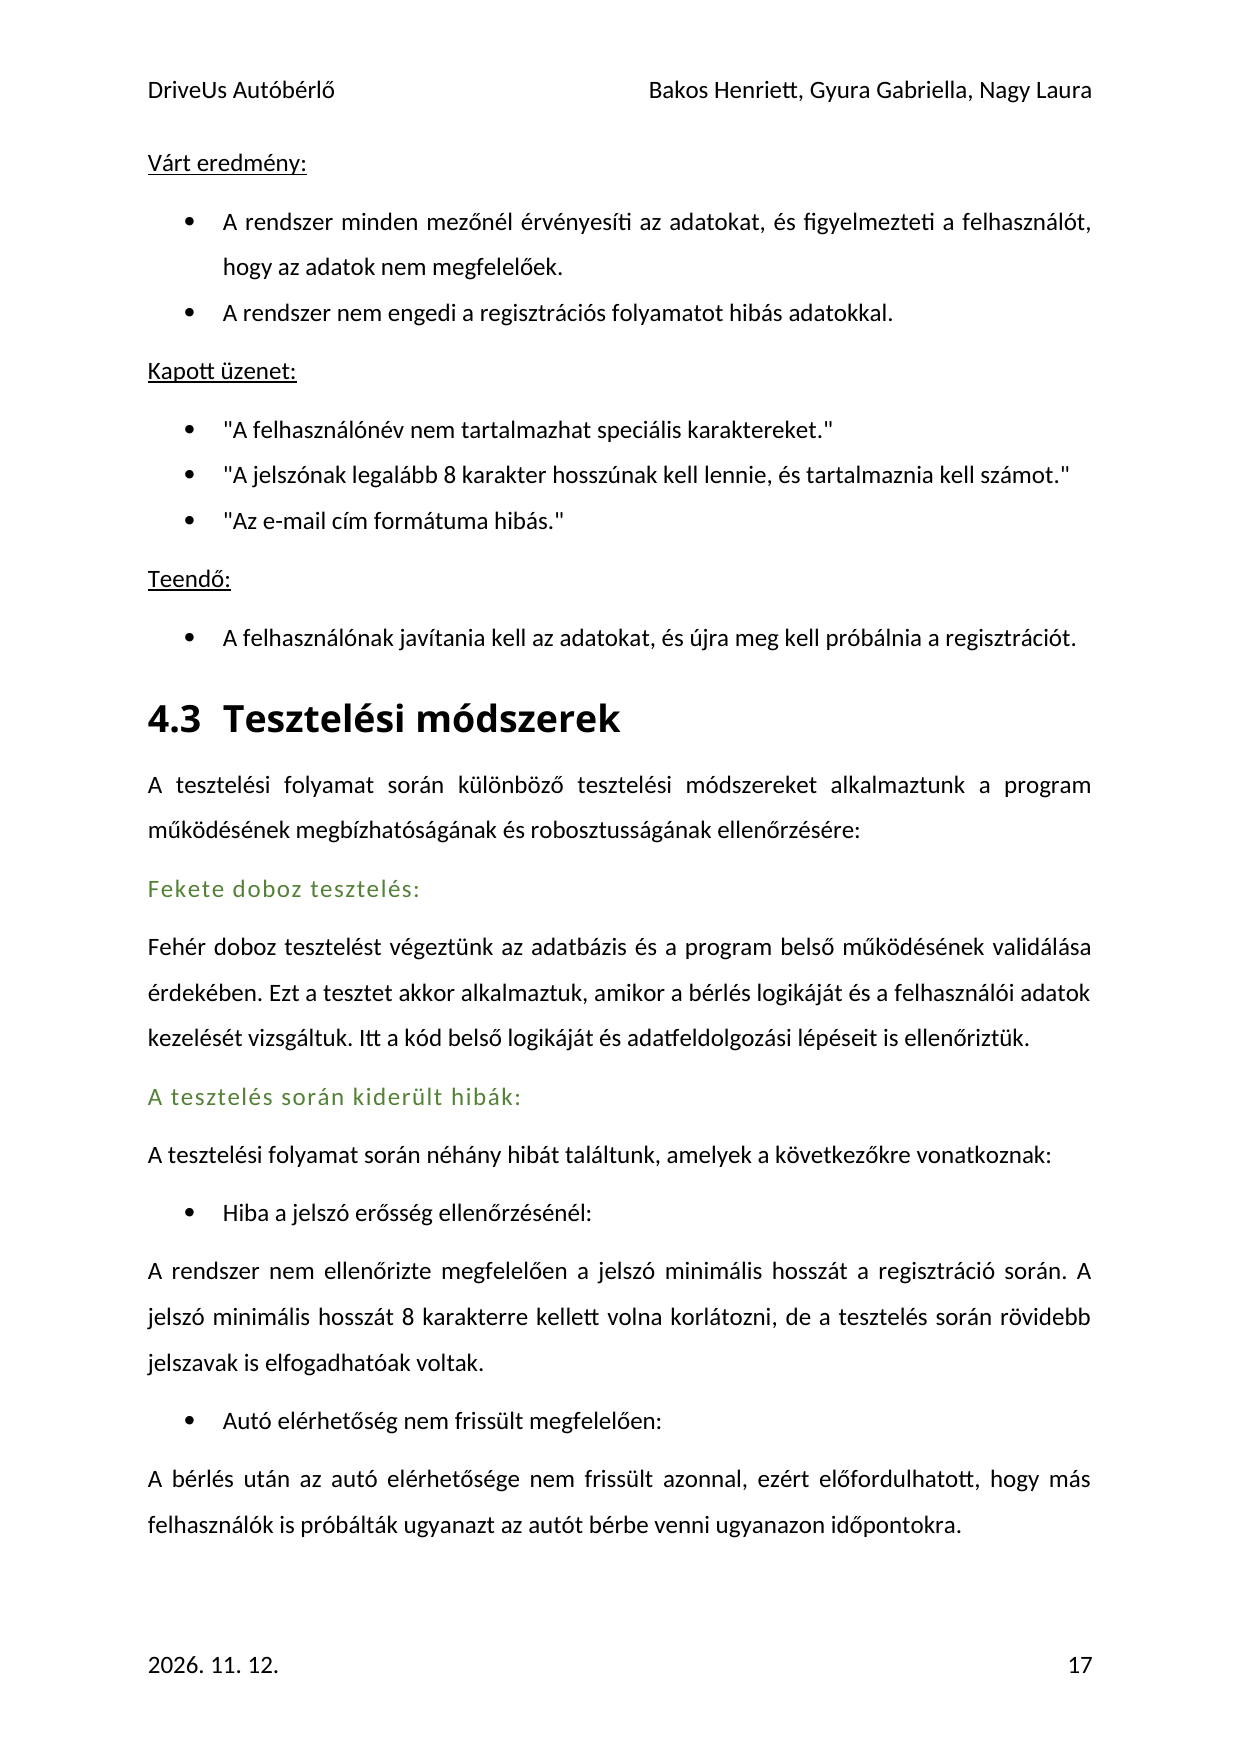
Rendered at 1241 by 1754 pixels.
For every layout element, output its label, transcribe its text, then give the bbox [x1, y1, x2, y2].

text Kapott üzenet: [148, 356, 1093, 386]
text A bérlés után az autó elérhetősége nem frissült azonnal, ezért előfordulhatott, hogy más felhasználók is próbálták ugyanazt az autót bérbe venni ugyanazon időpontokra. [148, 1463, 1093, 1540]
list A rendszer nem engedi a regisztrációs folyamatot hibás adatokkal. [185, 297, 1093, 328]
text Teendő: [148, 563, 1093, 594]
text A rendszer nem ellenőrizte megfelelően a jelszó minimális hosszát a regisztráció során. A jelszó minimális hosszát 8 karakterre kellett volna korlátozni, de a tesztelés során rövidebb jelszavak is elfogadhatóak voltak. [148, 1256, 1093, 1377]
list "A felhasználónév nem tartalmazhat speciális karaktereket." [185, 414, 1093, 444]
list Hiba a jelszó erősség ellenőrzésénél: [185, 1197, 1093, 1228]
list A rendszer minden mezőnél érvényesíti az adatokat, és figyelmezteti a felhasználót, hogy az adatok nem megfelelőek. [185, 206, 1093, 282]
subtitle Fekete doboz tesztelés: [148, 873, 1093, 903]
text Fehér doboz tesztelést végeztünk az adatbázis és a program belső működésének validálása érdekében. Ezt a tesztet akkor alkalmaztuk, amikor a bérlés logikáját és a felhasználói adatok kezelését vizsgáltuk. Itt a kód belső logikáját és adatfeldolgozási lépéseit is ellenőriztük. [148, 931, 1093, 1053]
text A tesztelési folyamat során különböző tesztelési módszereket alkalmaztunk a program működésének megbízhatóságának és robosztusságának ellenőrzésére: [148, 769, 1093, 845]
list "A jelszónak legalább 8 karakter hosszúnak kell lennie, és tartalmaznia kell számot." [185, 459, 1093, 490]
list A felhasználónak javítania kell az adatokat, és újra meg kell próbálnia a regisztrációt. [185, 622, 1093, 652]
subtitle A tesztelés során kiderült hibák: [148, 1081, 1093, 1111]
text A tesztelési folyamat során néhány hibát találtunk, amelyek a következőkre vonatkoznak: [148, 1139, 1093, 1169]
subtitle Tesztelési módszerek [148, 692, 1093, 743]
text Várt eredmény: [148, 148, 1093, 178]
list "Az e-mail cím formátuma hibás." [185, 505, 1093, 536]
list Autó elérhetőség nem frissült megfelelően: [185, 1405, 1093, 1436]
